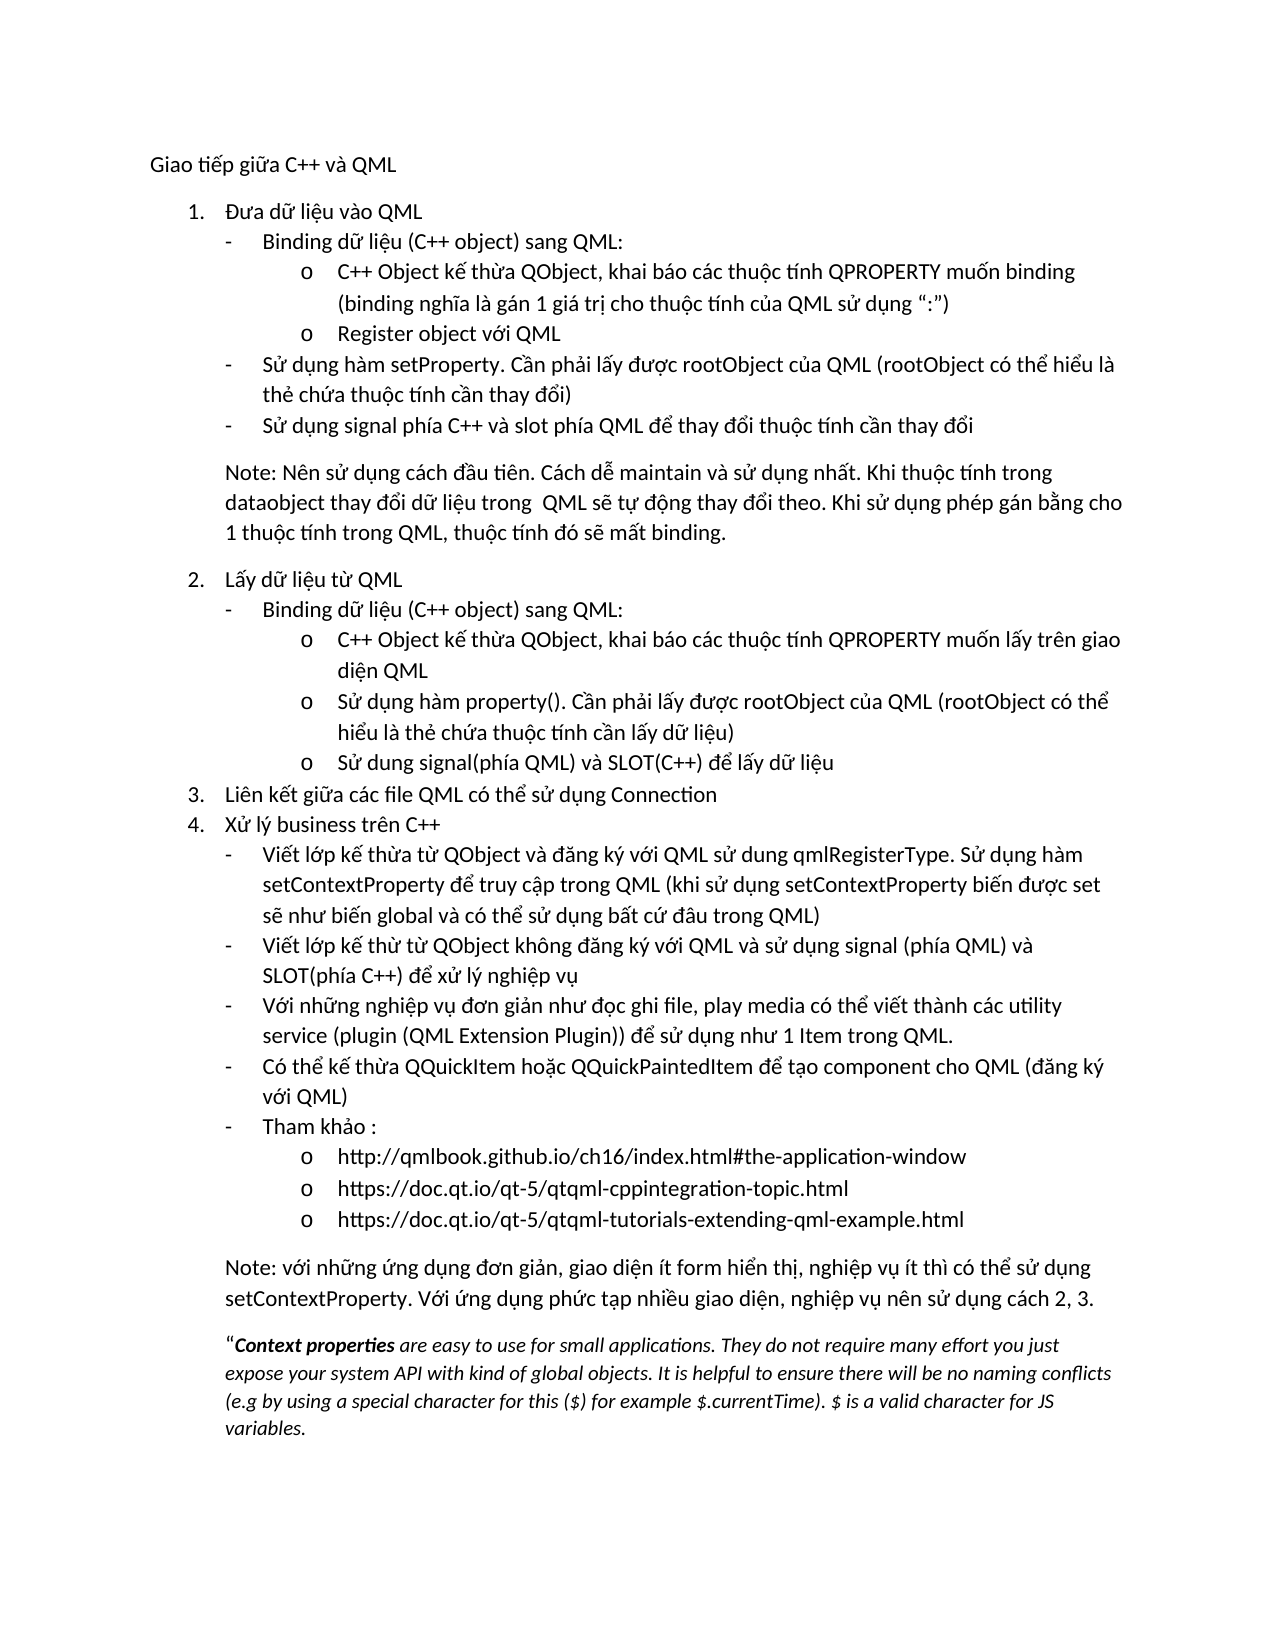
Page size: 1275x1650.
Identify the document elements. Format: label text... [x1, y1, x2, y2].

list Tham khảo : [225, 1112, 1125, 1140]
list Lấy dữ liệu từ QML [187, 565, 1125, 593]
list Register object với QML [300, 319, 1125, 348]
list http://qmlbook.github.io/ch16/index.html#the-application-window [300, 1142, 1125, 1172]
list Có thể kế thừa QQuickItem hoặc QQuickPaintedItem để tạo component cho QML (đăng ký với QML) [225, 1052, 1125, 1110]
list Binding dữ liệu (C++ object) sang QML: [225, 595, 1125, 623]
list Sử dung signal(phía QML) và SLOT(C++) để lấy dữ liệu [300, 748, 1125, 778]
list https://doc.qt.io/qt-5/qtqml-tutorials-extending-qml-example.html [300, 1205, 1125, 1234]
text “Context properties are easy to use for small applications. They do not require many effort you just expose your system API with kind of global objects. It is helpful to ensure there will be no naming conflicts (e.g by using a special character for this ($) for example $.currentTime). $ is a valid character for JS variables. [225, 1331, 1125, 1441]
text Note: Nên sử dụng cách đầu tiên. Cách dễ maintain và sử dụng nhất. Khi thuộc tính trong dataobject thay đổi dữ liệu trong QML sẽ tự động thay đổi theo. Khi sử dụng phép gán bằng cho 1 thuộc tính trong QML, thuộc tính đó sẽ mất binding. [225, 458, 1125, 546]
text Note: với những ứng dụng đơn giản, giao diện ít form hiển thị, nghiệp vụ ít thì có thể sử dụng setContextProperty. Với ứng dụng phức tạp nhiều giao diện, nghiệp vụ nên sử dụng cách 2, 3. [225, 1253, 1125, 1312]
list https://doc.qt.io/qt-5/qtqml-cppintegration-topic.html [300, 1174, 1125, 1203]
list Binding dữ liệu (C++ object) sang QML: [225, 227, 1125, 255]
list Viết lớp kế thừ từ QObject không đăng ký với QML và sử dụng signal (phía QML) và SLOT(phía C++) để xử lý nghiệp vụ [225, 931, 1125, 989]
list Sử dụng hàm setProperty. Cần phải lấy được rootObject của QML (rootObject có thể hiểu là thẻ chứa thuộc tính cần thay đổi) [225, 350, 1125, 408]
list C++ Object kế thừa QObject, khai báo các thuộc tính QPROPERTY muốn binding (binding nghĩa là gán 1 giá trị cho thuộc tính của QML sử dụng “:”) [300, 257, 1125, 317]
text Giao tiếp giữa C++ và QML [150, 150, 1125, 178]
list C++ Object kế thừa QObject, khai báo các thuộc tính QPROPERTY muốn lấy trên giao diện QML [300, 625, 1125, 685]
list Sử dụng signal phía C++ và slot phía QML để thay đổi thuộc tính cần thay đổi [225, 411, 1125, 439]
list Liên kết giữa các file QML có thể sử dụng Connection [187, 780, 1125, 808]
list Sử dụng hàm property(). Cần phải lấy được rootObject của QML (rootObject có thể hiểu là thẻ chứa thuộc tính cần lấy dữ liệu) [300, 687, 1125, 746]
list Với những nghiệp vụ đơn giản như đọc ghi file, play media có thể viết thành các utility service (plugin (QML Extension Plugin)) để sử dụng như 1 Item trong QML. [225, 991, 1125, 1049]
list Đưa dữ liệu vào QML [187, 197, 1125, 225]
list Viết lớp kế thừa từ QObject và đăng ký với QML sử dung qmlRegisterType. Sử dụng hàm setContextProperty để truy cập trong QML (khi sử dụng setContextProperty biến được set sẽ như biến global và có thể sử dụng bất cứ đâu trong QML) [225, 840, 1125, 929]
list Xử lý business trên C++ [187, 810, 1125, 838]
